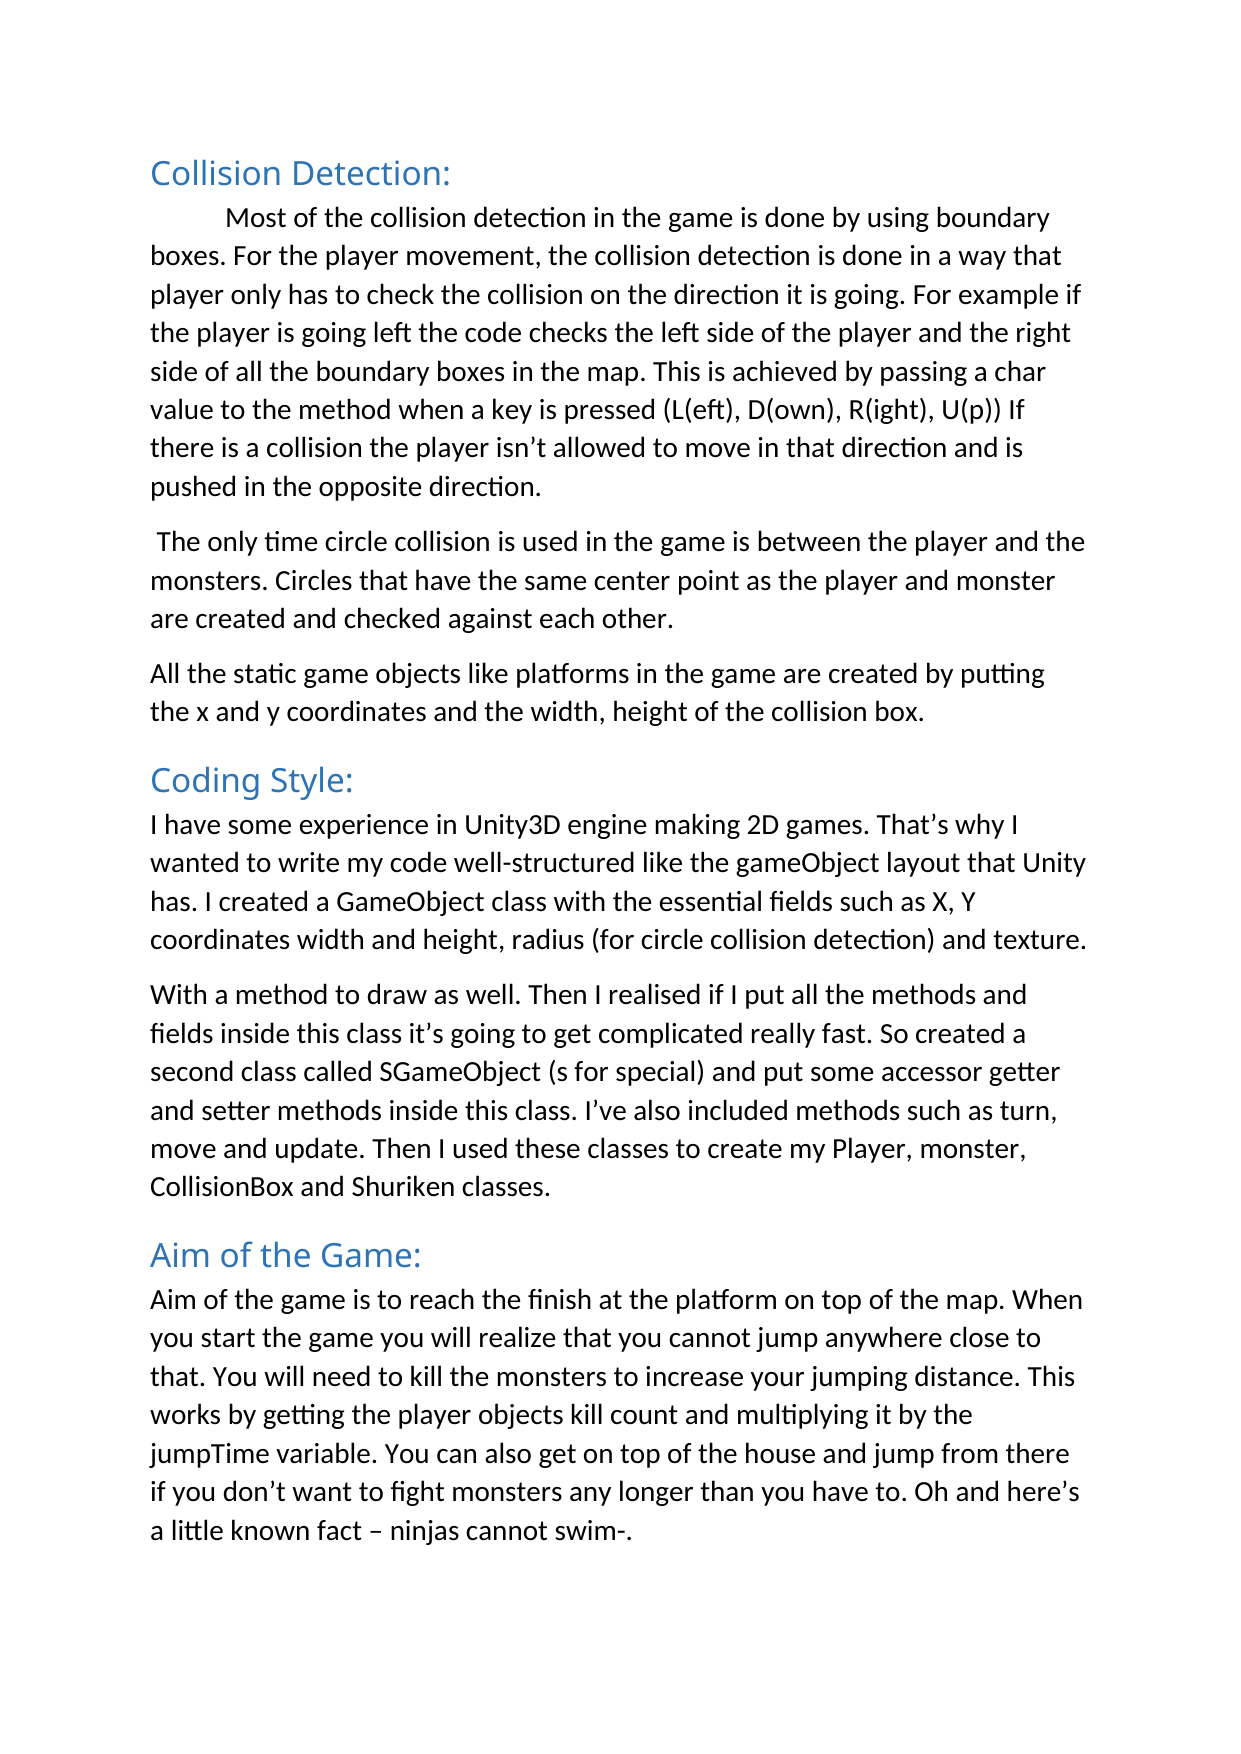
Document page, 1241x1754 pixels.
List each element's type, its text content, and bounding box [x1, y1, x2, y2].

subtitle Aim of the Game: [150, 1232, 1090, 1277]
subtitle Collision Detection: [150, 150, 1090, 195]
text Most of the collision detection in the game is done by using boundary boxes. For the player movement, the collision detection is done in a way that player only has to check the collision on the direction it is going. For example if the player is going left the code checks the left side of the player and the right side of all the boundary boxes in the map. This is achieved by passing a char value to the method when a key is pressed (L(eft), D(own), R(ight), U(p)) If there is a collision the player isn’t allowed to move in that direction and is pushed in the opposite direction. [150, 199, 1090, 504]
text All the static game objects like platforms in the game are created by putting the x and y coordinates and the width, height of the collision box. [150, 655, 1090, 729]
text I have some experience in Unity3D engine making 2D games. That’s why I wanted to write my code well-structured like the gameObject layout that Unity has. I created a GameObject class with the essential fields such as X, Y coordinates width and height, radius (for circle collision detection) and texture. [150, 806, 1090, 957]
text The only time circle collision is used in the game is between the player and the monsters. Circles that have the same center point as the player and monster are created and checked against each other. [150, 523, 1090, 636]
subtitle Coding Style: [150, 757, 1090, 802]
text Aim of the game is to reach the finish at the platform on top of the map. When you start the game you will realize that you cannot jump anywhere close to that. You will need to kill the monsters to increase your jumping distance. This works by getting the player objects kill count and multiplying it by the jumpTime variable. You can also get on top of the house and jump from there if you don’t want to fight monsters any longer than you have to. Oh and here’s a little known fact – ninjas cannot swim-. [150, 1281, 1090, 1547]
text With a method to draw as well. Then I realised if I put all the methods and fields inside this class it’s going to get complicated really fast. So created a second class called SGameObject (s for special) and put some accessor getter and setter methods inside this class. I’ve also included methods such as turn, move and update. Then I used these classes to create my Player, monster, CollisionBox and Shuriken classes. [150, 976, 1090, 1204]
